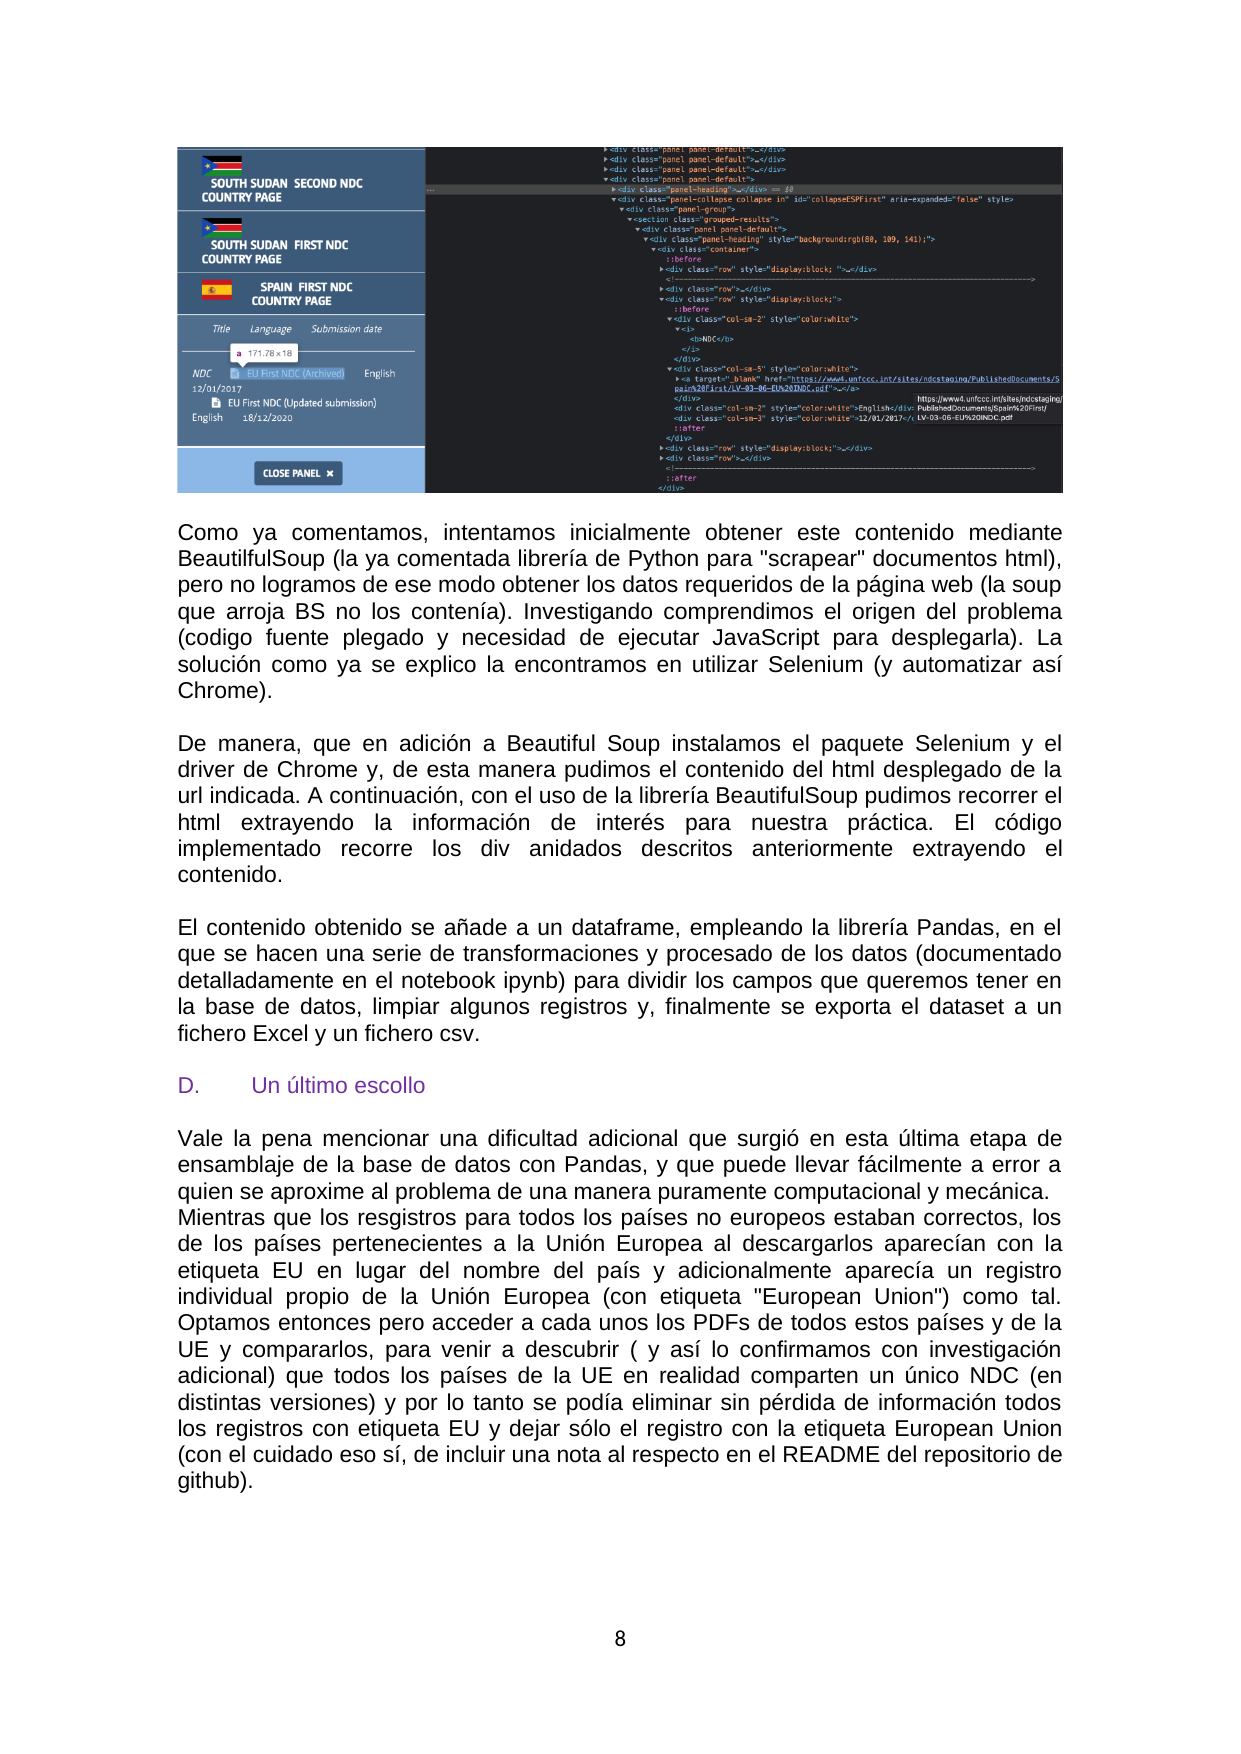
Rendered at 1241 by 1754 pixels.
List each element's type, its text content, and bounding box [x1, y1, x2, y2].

text D. Un último escollo [177, 1072, 1063, 1098]
text De manera, que en adición a Beautiful Soup instalamos el paquete Selenium y el driver de Chrome y, de esta manera pudimos el contenido del html desplegado de la url indicada. A continuación, con el uso de la librería BeautifulSoup pudimos recorrer el html extrayendo la información de interés para nuestra práctica. El código implementado recorre los div anidados descritos anteriormente extrayendo el contenido. [177, 729, 1063, 888]
text Vale la pena mencionar una dificultad adicional que surgió en esta última etapa de ensamblaje de la base de datos con Pandas, y que puede llevar fácilmente a error a quien se aproxime al problema de una manera puramente computacional y mecánica. [177, 1125, 1063, 1204]
text Mientras que los resgistros para todos los países no europeos estaban correctos, los de los países pertenecientes a la Unión Europea al descargarlos aparecían con la etiqueta EU en lugar del nombre del país y adicionalmente aparecía un registro individual propio de la Unión Europea (con etiqueta "European Union") como tal. Optamos entonces pero acceder a cada unos los PDFs de todos estos países y de la UE y compararlos, para venir a descubrir ( y así lo confirmamos con investigación adicional) que todos los países de la UE en realidad comparten un único NDC (en distintas versiones) y por lo tanto se podía eliminar sin pérdida de información todos los registros con etiqueta EU y dejar sólo el registro con la etiqueta European Union (con el cuidado eso sí, de incluir una nota al respecto en el README del repositorio de github). [177, 1204, 1063, 1494]
picture [177, 147, 1063, 493]
text Como ya comentamos, intentamos inicialmente obtener este contenido mediante BeautilfulSoup (la ya comentada librería de Python para "scrapear" documentos html), pero no logramos de ese modo obtener los datos requeridos de la página web (la soup que arroja BS no los contenía). Investigando comprendimos el origen del problema (codigo fuente plegado y necesidad de ejecutar JavaScript para desplegarla). La solución como ya se explico la encontramos en utilizar Selenium (y automatizar así Chrome). [177, 519, 1063, 703]
text El contenido obtenido se añade a un dataframe, empleando la librería Pandas, en el que se hacen una serie de transformaciones y procesado de los datos (documentado detalladamente en el notebook ipynb) para dividir los campos que queremos tener en la base de datos, limpiar algunos registros y, finalmente se exporta el dataset a un fichero Excel y un fichero csv. [177, 914, 1063, 1046]
